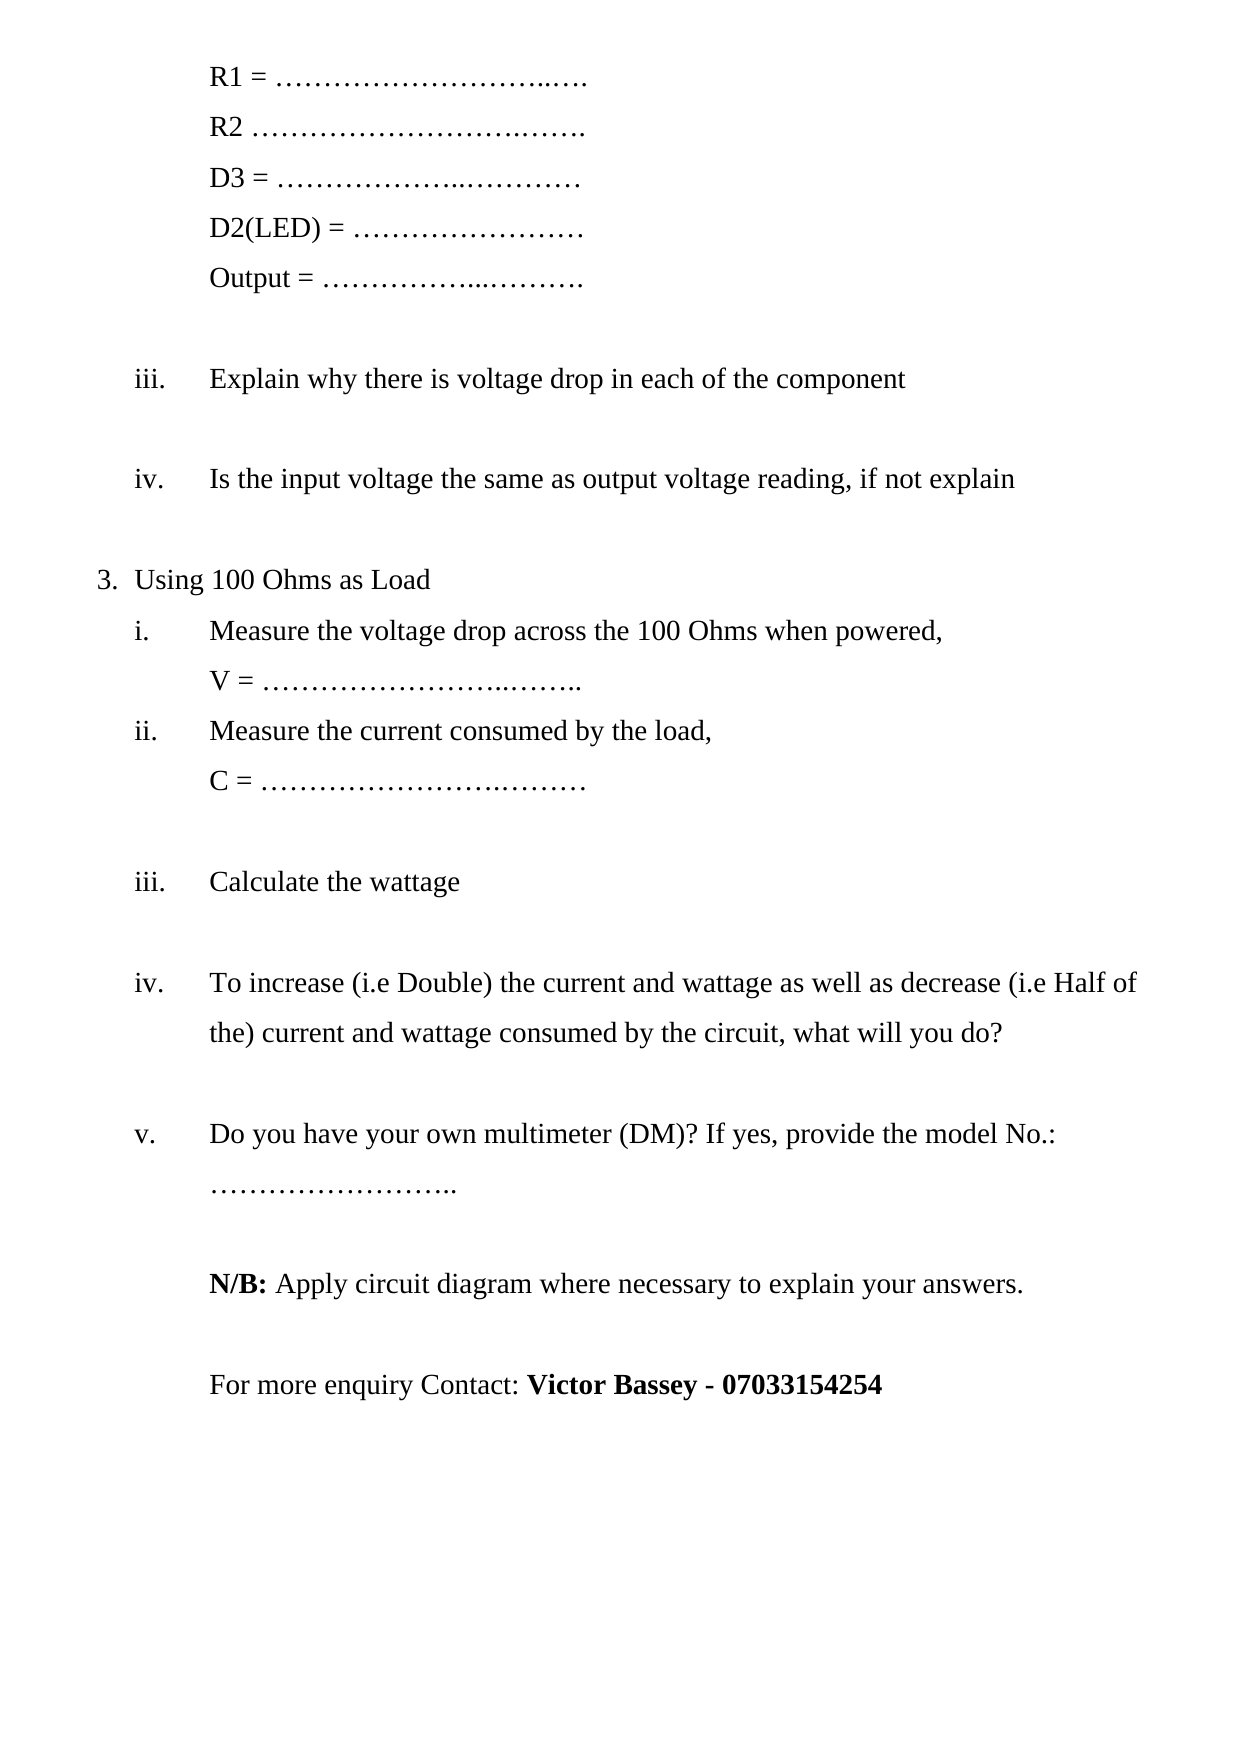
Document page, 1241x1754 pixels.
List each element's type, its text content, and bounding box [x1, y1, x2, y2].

list C = …………………….……… [209, 763, 1152, 797]
list To increase (i.e Double) the current and wattage as well as decrease (i.e Half of the) current and wattage consumed by the circuit, what will you do? [134, 965, 1152, 1049]
list Calculate the wattage [134, 864, 1152, 898]
list Using 100 Ohms as Load [97, 562, 1152, 596]
list Measure the current consumed by the load, [134, 713, 1152, 747]
list Do you have your own multimeter (DM)? If yes, provide the model No.: …………………….. [134, 1116, 1152, 1199]
list D3 = ………………..………… [209, 160, 1152, 193]
list N/B: Apply circuit diagram where necessary to explain your answers. [209, 1267, 1152, 1300]
list V = ……………………..…….. [209, 663, 1152, 696]
text For more enquiry Contact: Victor Bassey - 07033154254 [134, 1367, 1152, 1401]
list Output = ……………...………. [209, 260, 1152, 294]
list Measure the voltage drop across the 100 Ohms when powered, [134, 613, 1152, 646]
list Explain why there is voltage drop in each of the component [134, 361, 1152, 394]
list Is the input voltage the same as output voltage reading, if not explain [134, 462, 1152, 495]
list R2 ……………………….……. [209, 109, 1152, 143]
list R1 = ………………………..…. [209, 59, 1152, 93]
list D2(LED) = …………………… [209, 210, 1152, 244]
